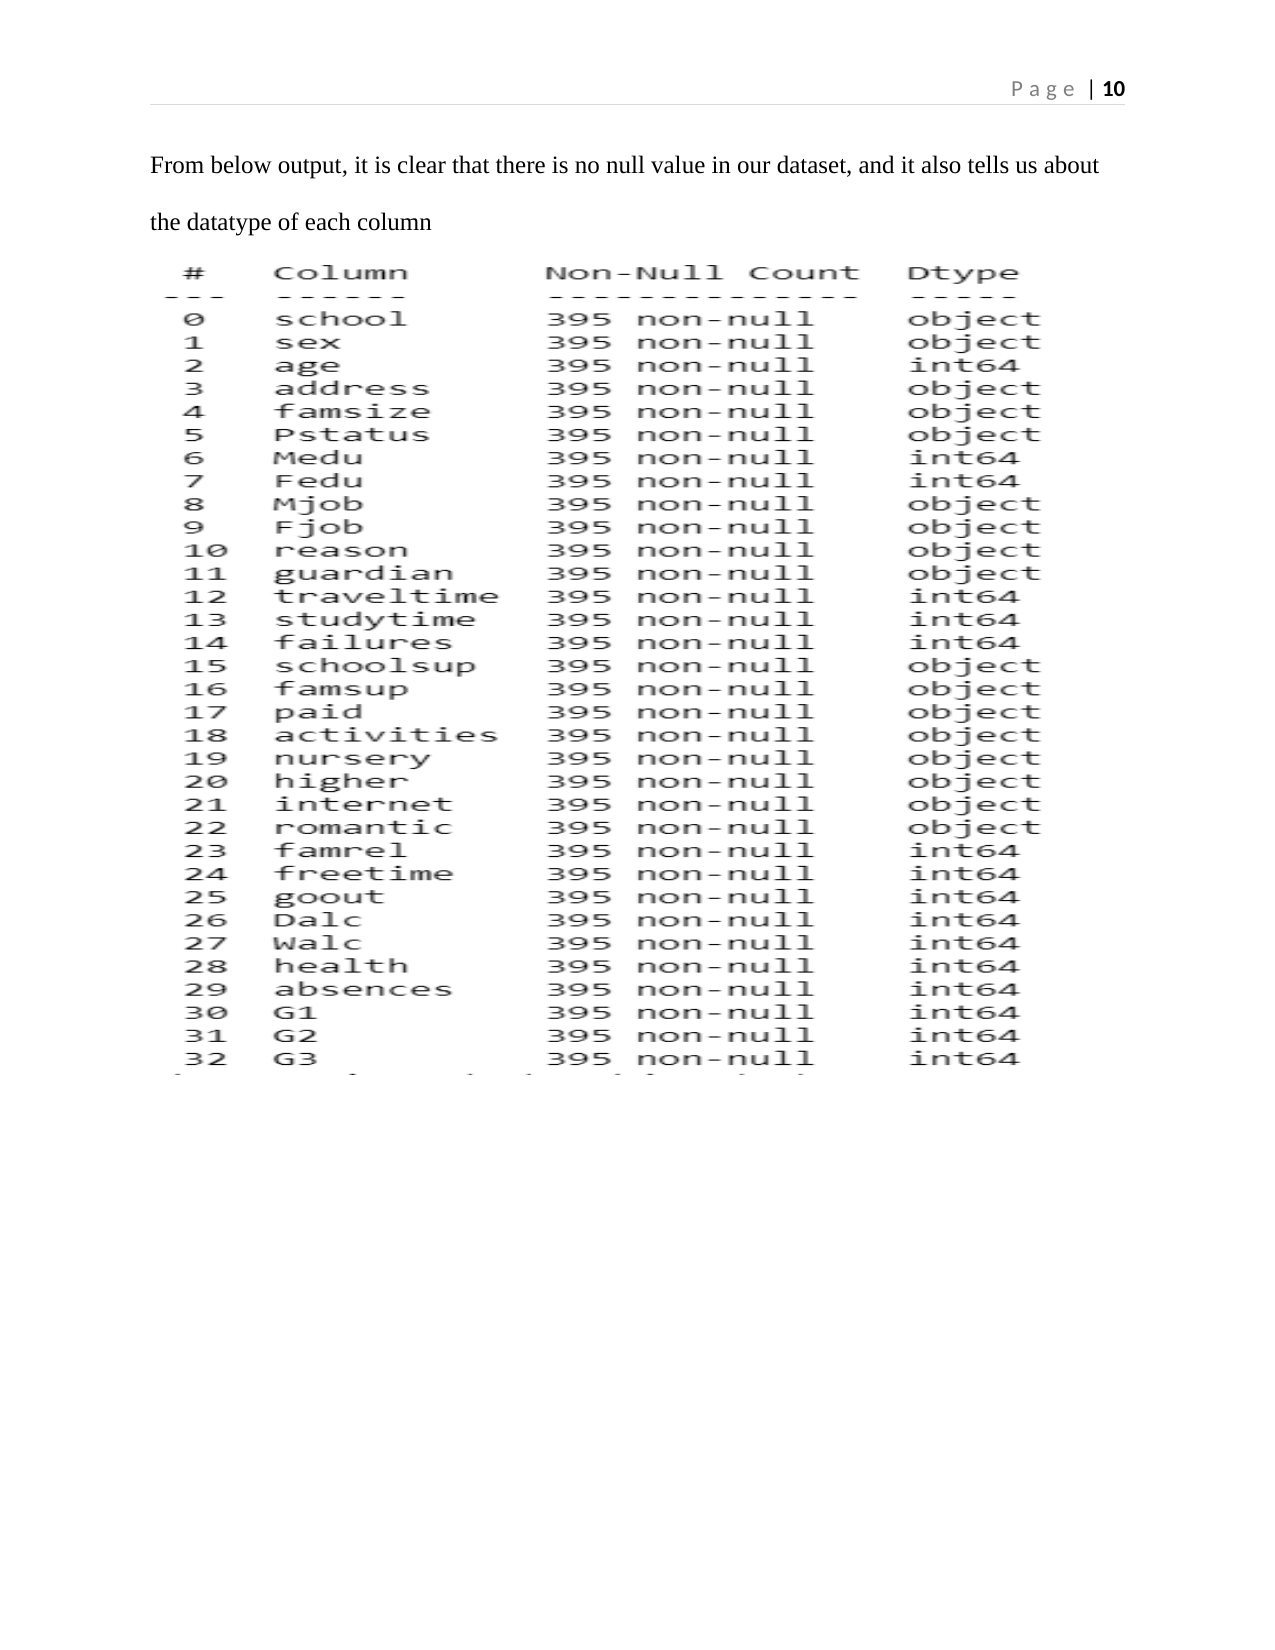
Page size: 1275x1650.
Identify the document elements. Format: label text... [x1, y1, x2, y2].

text From below output, it is clear that there is no null value in our dataset, and it also tells us about the datatype of each column [150, 150, 1125, 236]
picture [150, 265, 1124, 1075]
